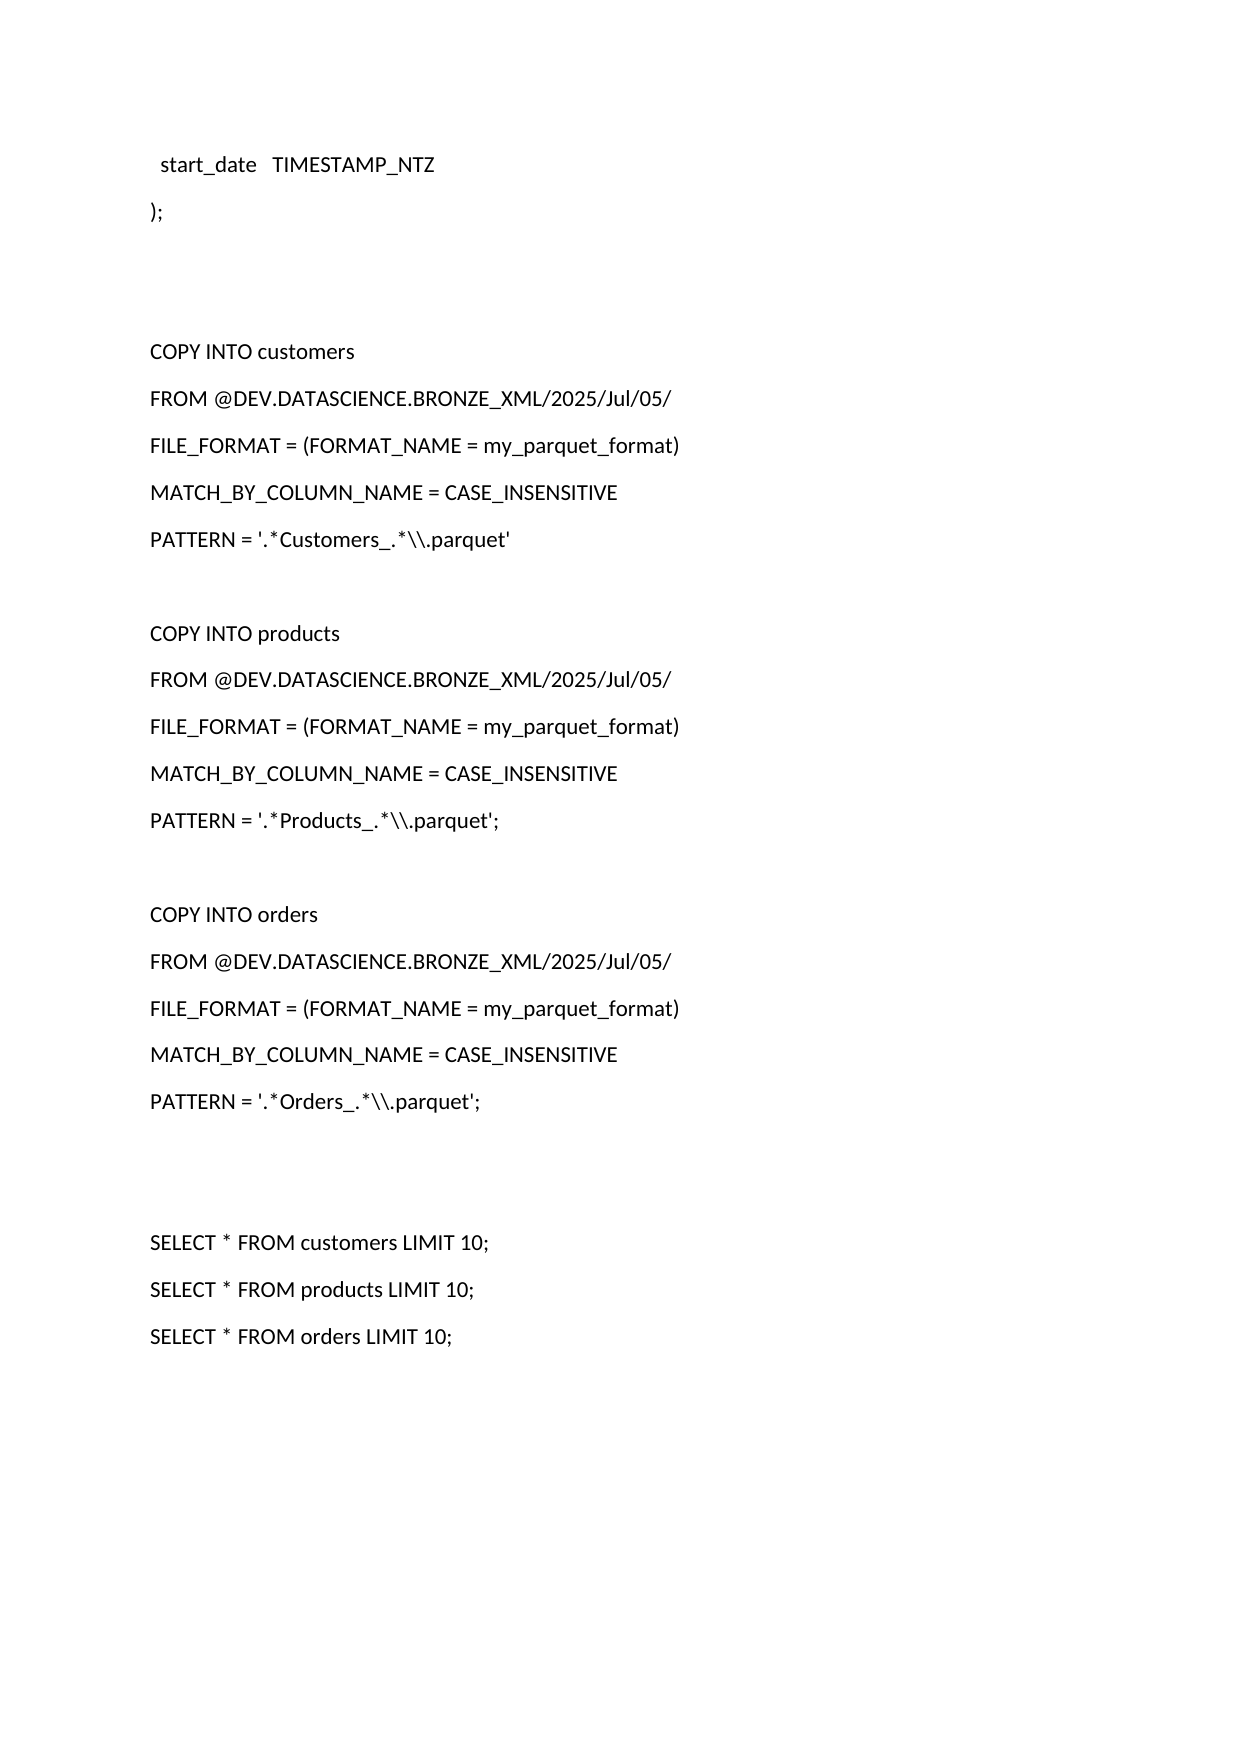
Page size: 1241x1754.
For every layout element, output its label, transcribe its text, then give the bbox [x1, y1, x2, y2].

text MATCH_BY_COLUMN_NAME = CASE_INSENSITIVE [150, 759, 1090, 787]
text FROM @DEV.DATASCIENCE.BRONZE_XML/2025/Jul/05/ [150, 947, 1090, 975]
text MATCH_BY_COLUMN_NAME = CASE_INSENSITIVE [150, 1041, 1090, 1069]
text SELECT * FROM orders LIMIT 10; [150, 1322, 1090, 1350]
text FROM @DEV.DATASCIENCE.BRONZE_XML/2025/Jul/05/ [150, 384, 1090, 412]
text SELECT * FROM products LIMIT 10; [150, 1275, 1090, 1303]
text PATTERN = '.*Products_.*\\.parquet'; [150, 806, 1090, 834]
text FILE_FORMAT = (FORMAT_NAME = my_parquet_format) [150, 994, 1090, 1022]
text COPY INTO orders [150, 900, 1090, 928]
text COPY INTO customers [150, 337, 1090, 366]
text ); [150, 197, 1090, 225]
text PATTERN = '.*Orders_.*\\.parquet'; [150, 1087, 1090, 1116]
text start_date TIMESTAMP_NTZ [150, 150, 1090, 178]
text COPY INTO products [150, 619, 1090, 647]
text MATCH_BY_COLUMN_NAME = CASE_INSENSITIVE [150, 478, 1090, 506]
text FILE_FORMAT = (FORMAT_NAME = my_parquet_format) [150, 712, 1090, 741]
text PATTERN = '.*Customers_.*\\.parquet' [150, 525, 1090, 553]
text FROM @DEV.DATASCIENCE.BRONZE_XML/2025/Jul/05/ [150, 666, 1090, 694]
text SELECT * FROM customers LIMIT 10; [150, 1228, 1090, 1256]
text FILE_FORMAT = (FORMAT_NAME = my_parquet_format) [150, 431, 1090, 459]
